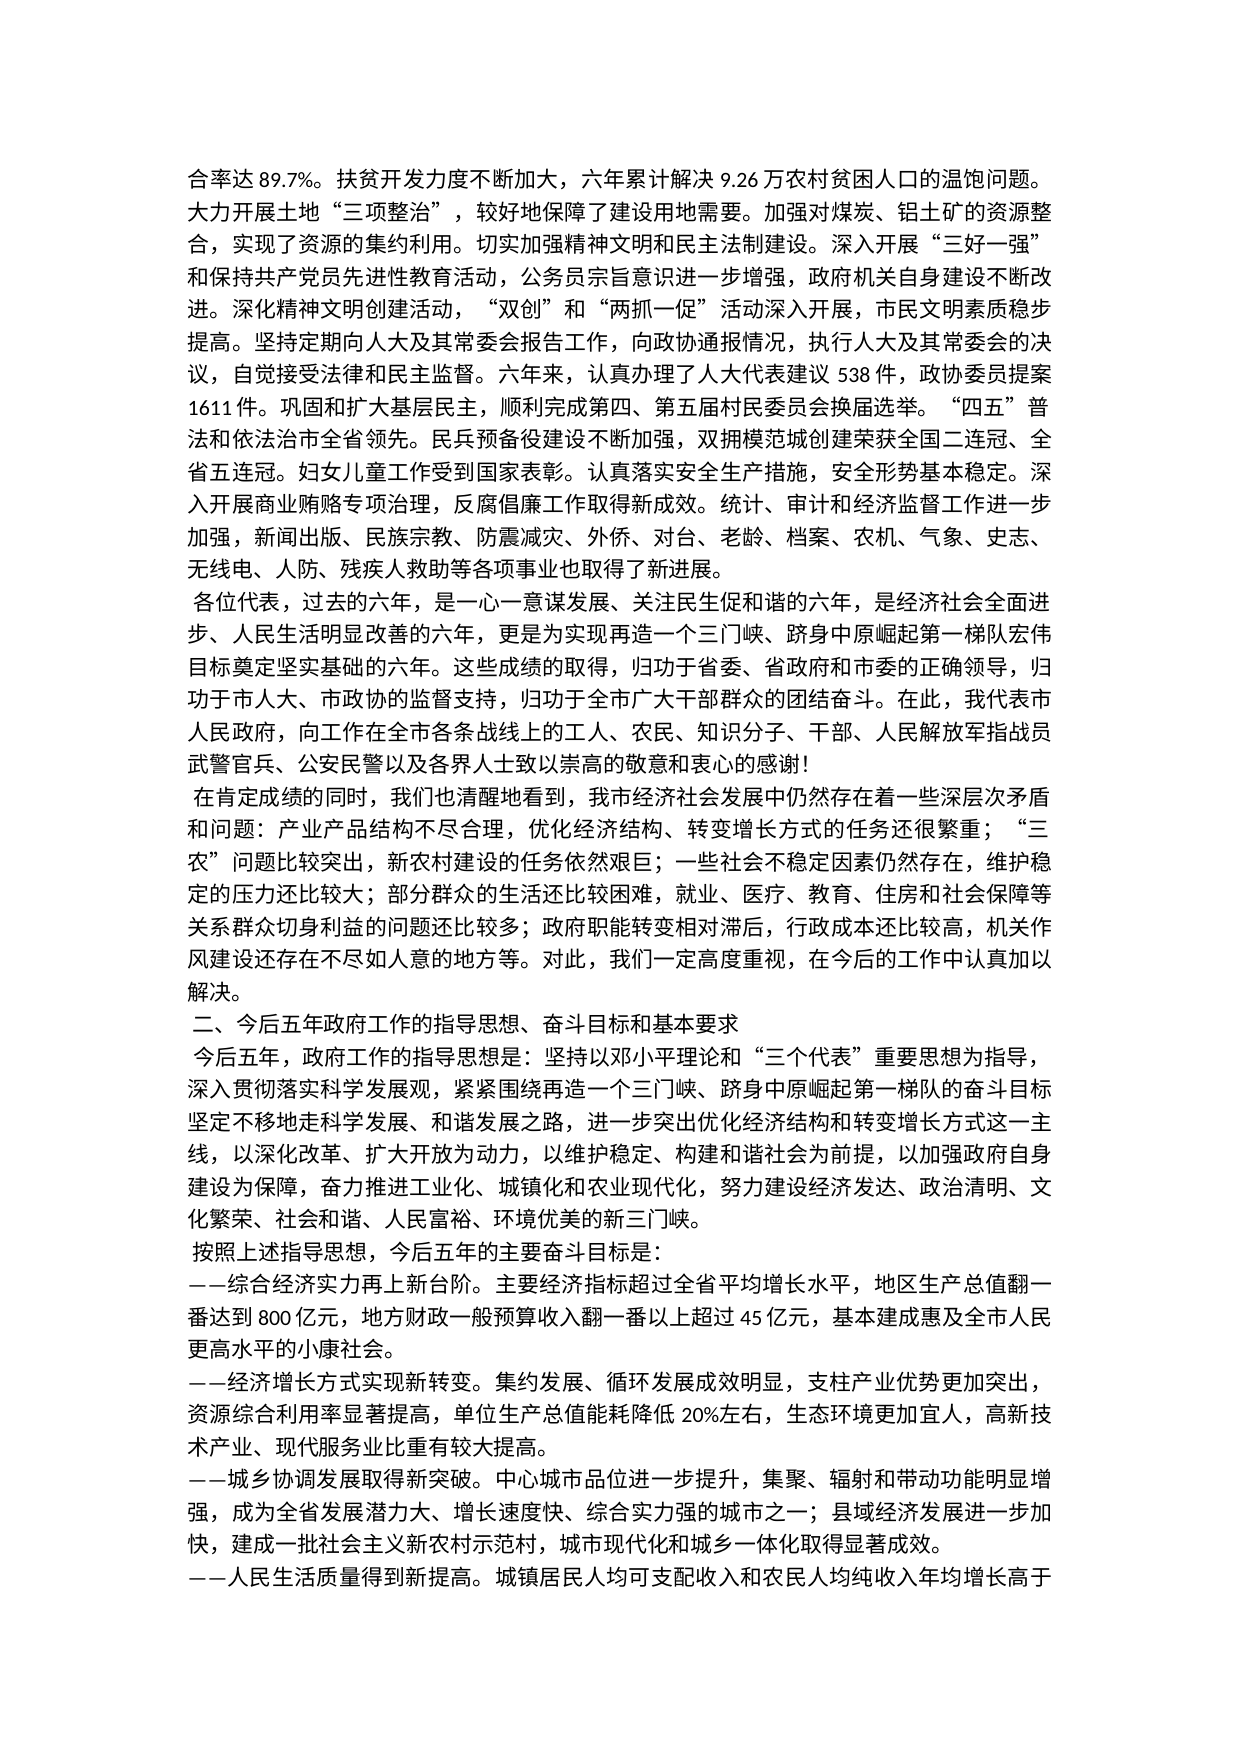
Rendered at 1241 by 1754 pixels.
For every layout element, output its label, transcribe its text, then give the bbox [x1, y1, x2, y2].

text ——经济增长方式实现新转变。集约发展、循环发展成效明显，支柱产业优势更加突出，资源综合利用率显著提高，单位生产总值能耗降低20%左右，生态环境更加宜人，高新技术产业、现代服务业比重有较大提高。 [187, 1364, 1053, 1462]
text 今后五年，政府工作的指导思想是：坚持以邓小平理论和“三个代表”重要思想为指导，深入贯彻落实科学发展观，紧紧围绕再造一个三门峡、跻身中原崛起第一梯队的奋斗目标，坚定不移地走科学发展、和谐发展之路，进一步突出优化经济结构和转变增长方式这一主线，以深化改革、扩大开放为动力，以维护稳定、构建和谐社会为前提，以加强政府自身建设为保障，奋力推进工业化、城镇化和农业现代化，努力建设经济发达、政治清明、文化繁荣、社会和谐、人民富裕、环境优美的新三门峡。 [187, 1039, 1053, 1234]
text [187, 1559, 1053, 1592]
text 按照上述指导思想，今后五年的主要奋斗目标是： [187, 1234, 1053, 1267]
text 在肯定成绩的同时，我们也清醒地看到，我市经济社会发展中仍然存在着一些深层次矛盾和问题：产业产品结构不尽合理，优化经济结构、转变增长方式的任务还很繁重；“三农”问题比较突出，新农村建设的任务依然艰巨；一些社会不稳定因素仍然存在，维护稳定的压力还比较大；部分群众的生活还比较困难，就业、医疗、教育、住房和社会保障等关系群众切身利益的问题还比较多；政府职能转变相对滞后，行政成本还比较高，机关作风建设还存在不尽如人意的地方等。对此，我们一定高度重视，在今后的工作中认真加以解决。 [187, 779, 1053, 1007]
text ——城乡协调发展取得新突破。中心城市品位进一步提升，集聚、辐射和带动功能明显增强，成为全省发展潜力大、增长速度快、综合实力强的城市之一；县域经济发展进一步加快，建成一批社会主义新农村示范村，城市现代化和城乡一体化取得显著成效。 [187, 1462, 1053, 1559]
text 各位代表，过去的六年，是一心一意谋发展、关注民生促和谐的六年，是经济社会全面进步、人民生活明显改善的六年，更是为实现再造一个三门峡、跻身中原崛起第一梯队宏伟目标奠定坚实基础的六年。这些成绩的取得，归功于省委、省政府和市委的正确领导，归功于市人大、市政协的监督支持，归功于全市广大干部群众的团结奋斗。在此，我代表市人民政府，向工作在全市各条战线上的工人、农民、知识分子、干部、人民解放军指战员、武警官兵、公安民警以及各界人士致以崇高的敬意和衷心的感谢！ [187, 584, 1053, 779]
text 二、今后五年政府工作的指导思想、奋斗目标和基本要求 [187, 1007, 1053, 1039]
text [187, 162, 1053, 584]
text ——综合经济实力再上新台阶。主要经济指标超过全省平均增长水平，地区生产总值翻一番达到800亿元，地方财政一般预算收入翻一番以上超过45亿元，基本建成惠及全市人民更高水平的小康社会。 [187, 1267, 1053, 1364]
